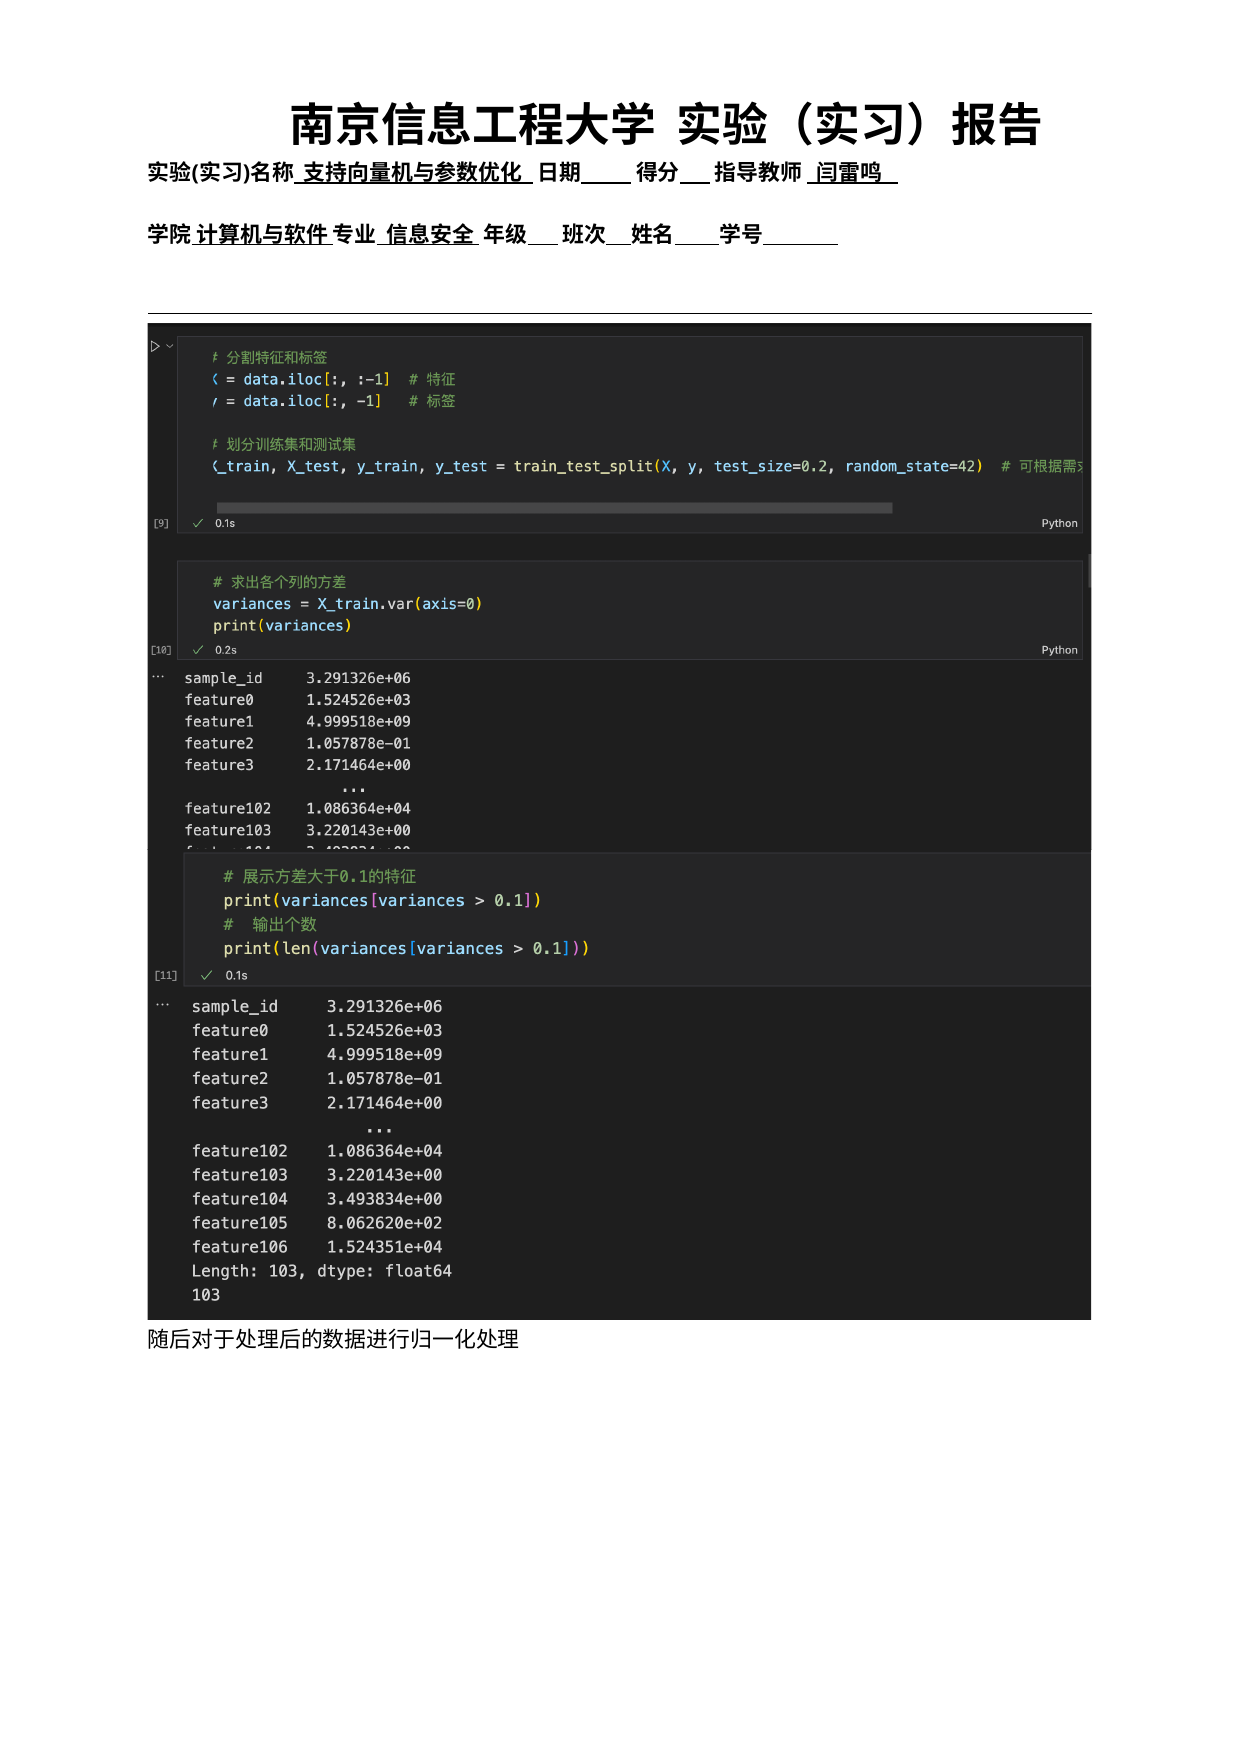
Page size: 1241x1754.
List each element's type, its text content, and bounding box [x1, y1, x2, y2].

picture [147, 323, 1092, 1320]
list 随后对于处理后的数据进行归一化处理 [148, 1320, 1092, 1354]
